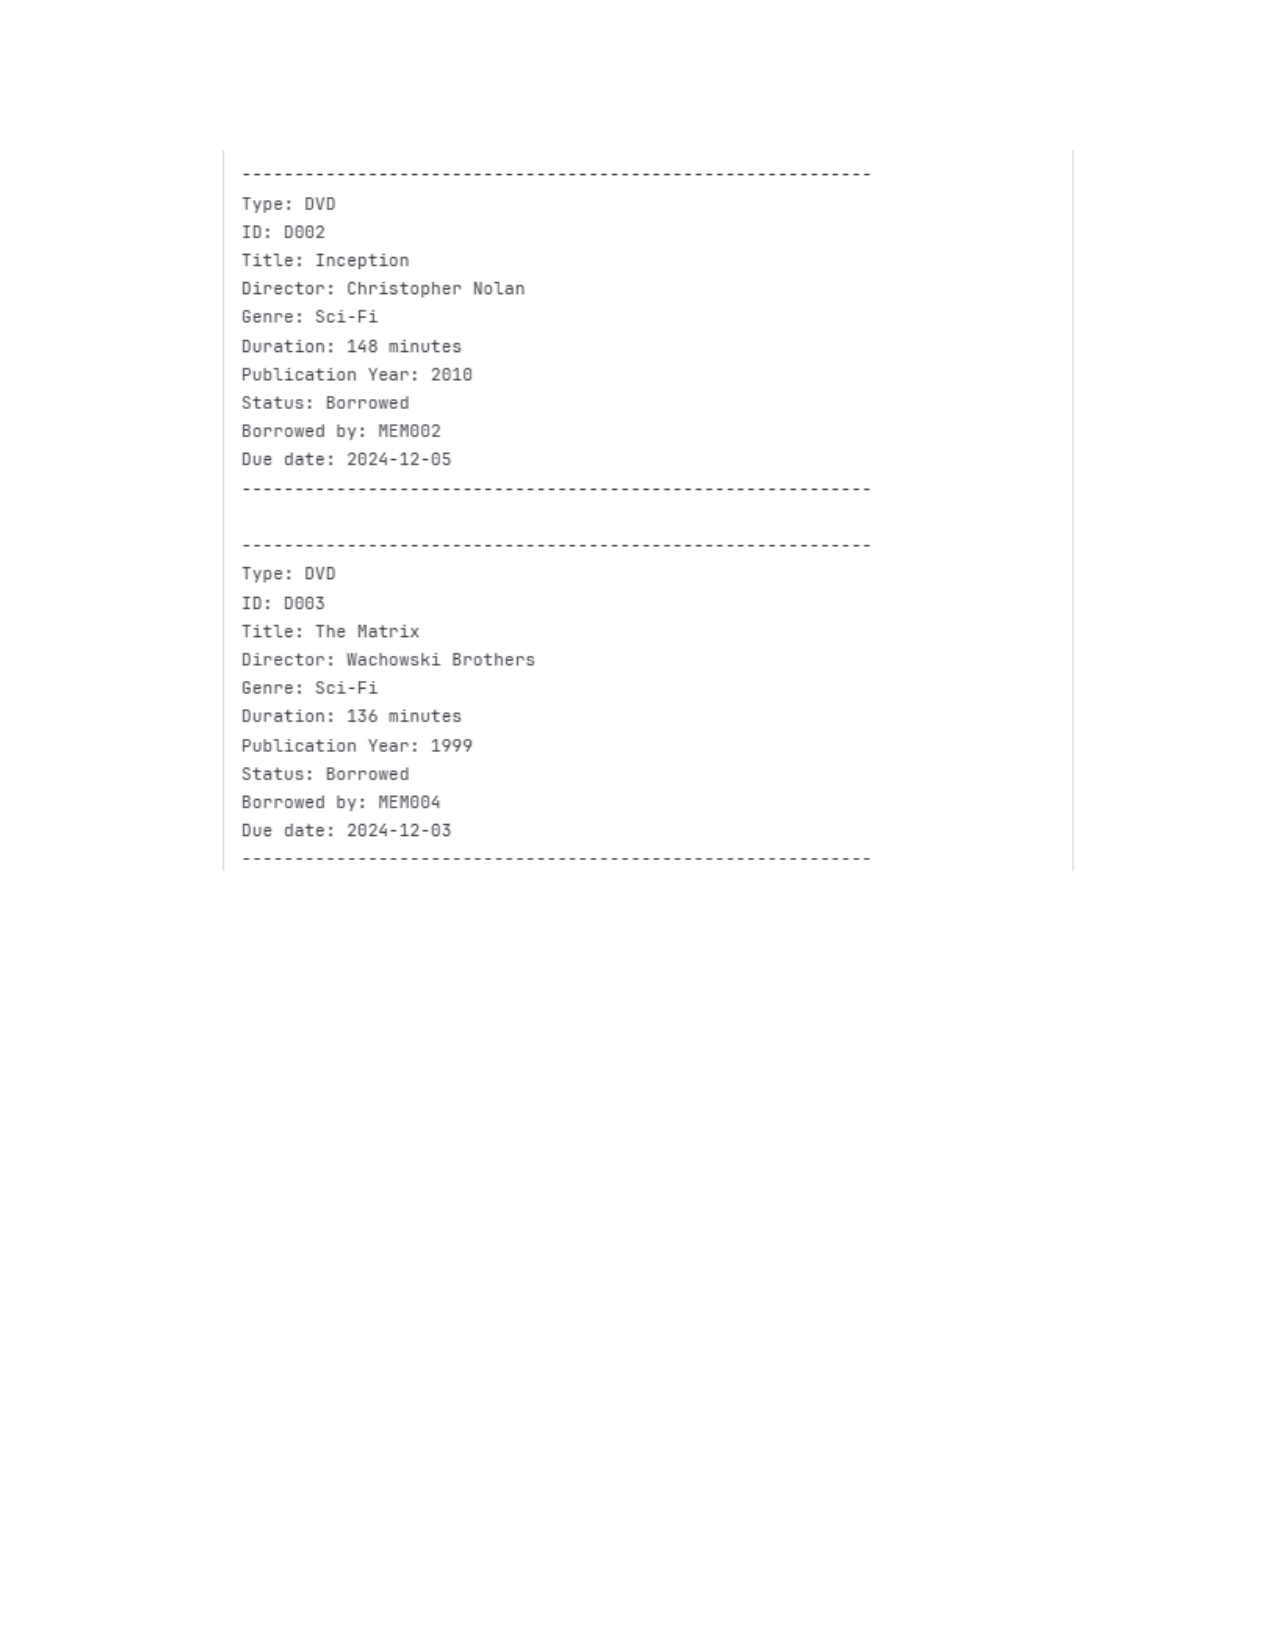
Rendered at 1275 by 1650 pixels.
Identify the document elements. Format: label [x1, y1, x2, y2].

picture [154, 150, 1121, 871]
